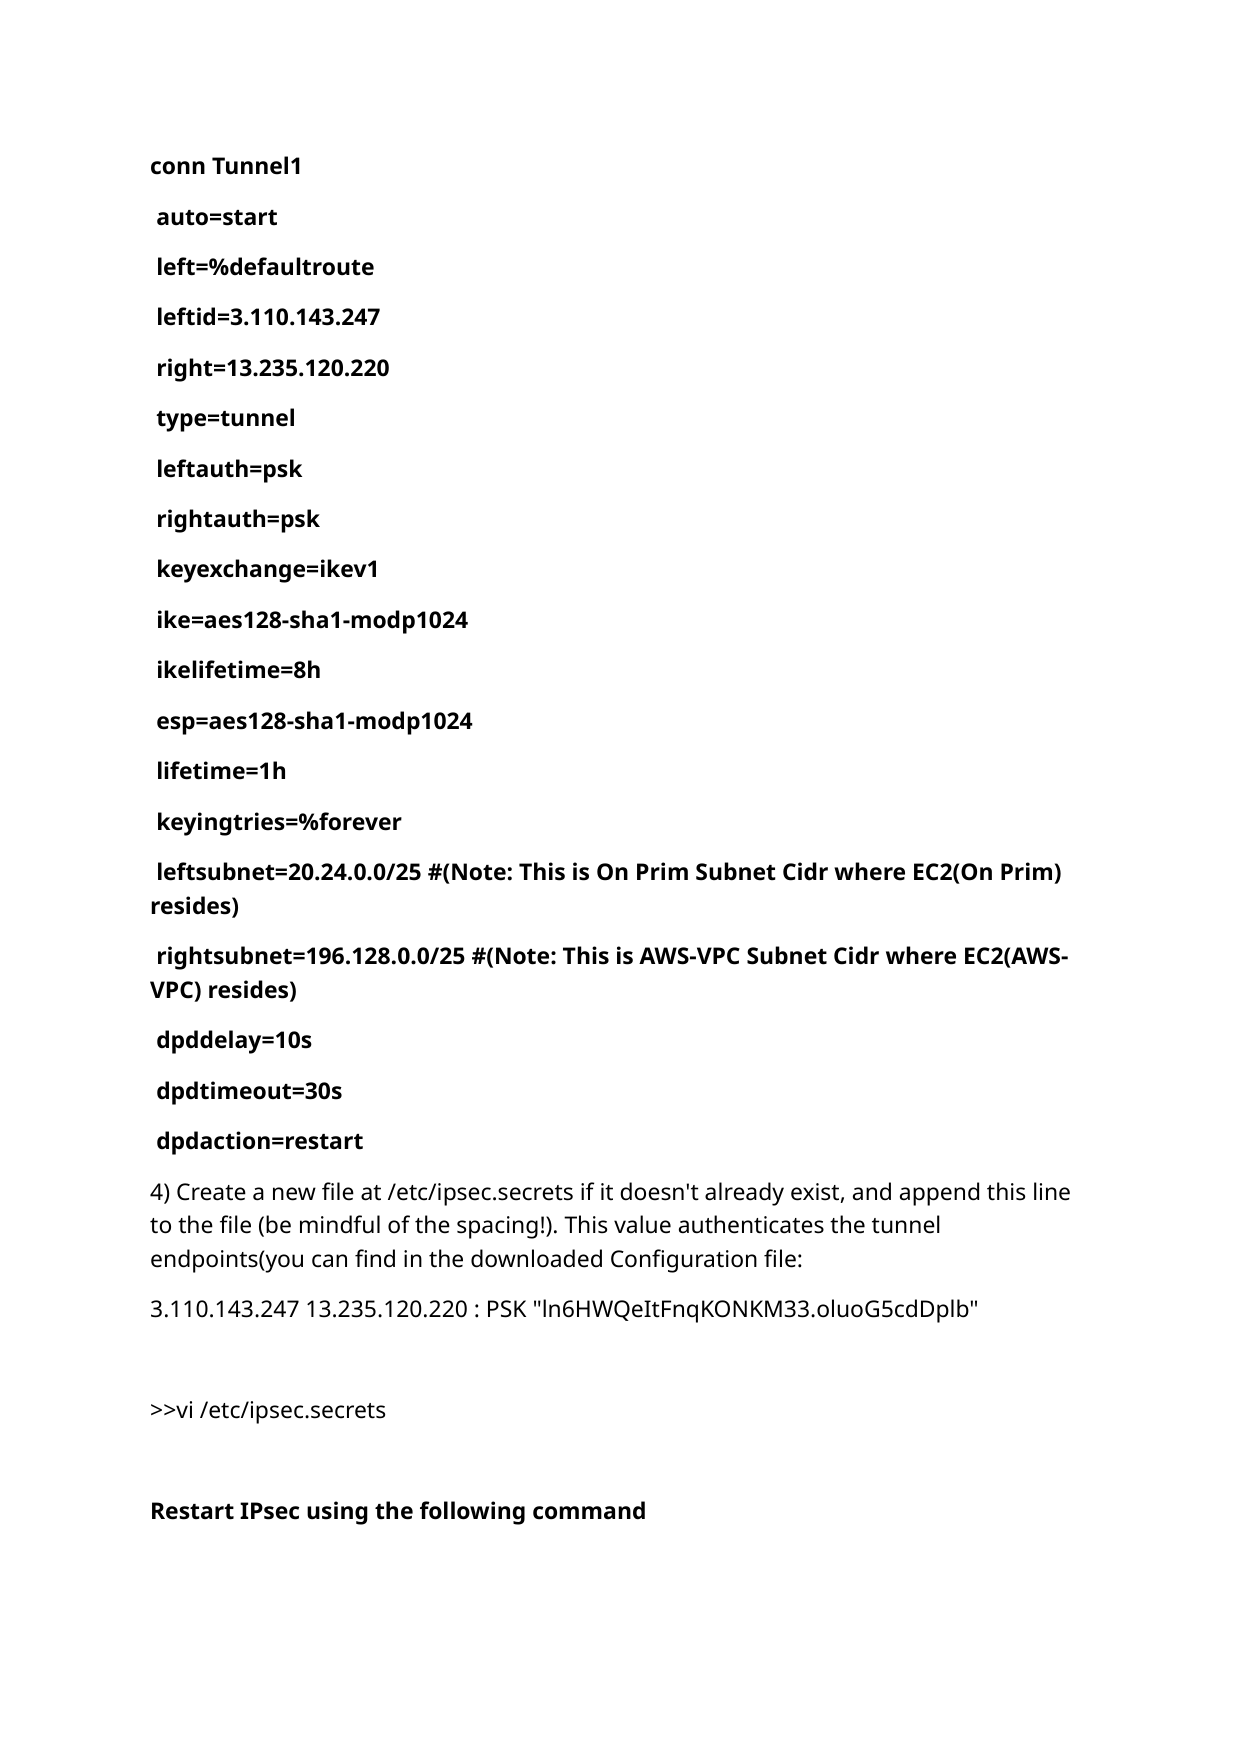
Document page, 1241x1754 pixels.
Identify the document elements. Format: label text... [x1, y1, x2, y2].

text left=%defaultroute [150, 251, 1090, 282]
text leftsubnet=20.24.0.0/25 #(Note: This is On Prim Subnet Cidr where EC2(On Prim) resides) [150, 856, 1090, 921]
text ike=aes128-sha1-modp1024 [150, 604, 1090, 635]
text 3.110.143.247 13.235.120.220 : PSK "ln6HWQeItFnqKONKM33.oluoG5cdDplb" [150, 1293, 1090, 1324]
text type=tunnel [150, 402, 1090, 433]
text rightsubnet=196.128.0.0/25 #(Note: This is AWS-VPC Subnet Cidr where EC2(AWS-VPC) resides) [150, 940, 1090, 1005]
text conn Tunnel1 [150, 150, 1090, 181]
text dpdtimeout=30s [150, 1074, 1090, 1106]
text leftauth=psk [150, 452, 1090, 484]
text esp=aes128-sha1-modp1024 [150, 704, 1090, 736]
text 4) Create a new file at /etc/ipsec.secrets if it doesn't already exist, and append this line to the file (be mindful of the spacing!). This value authenticates the tunnel endpoints(you can find in the downloaded Configuration file: [150, 1175, 1090, 1274]
text leftid=3.110.143.247 [150, 301, 1090, 332]
text ikelifetime=8h [150, 654, 1090, 685]
text keyingtries=%forever [150, 805, 1090, 837]
text >>vi /etc/ipsec.secrets [150, 1394, 1090, 1425]
text lifetime=1h [150, 755, 1090, 786]
text right=13.235.120.220 [150, 352, 1090, 383]
text rightauth=psk [150, 503, 1090, 534]
text keyexchange=ikev1 [150, 553, 1090, 584]
text auto=start [150, 200, 1090, 232]
text Restart IPsec using the following command [150, 1495, 1090, 1526]
text dpddelay=10s [150, 1024, 1090, 1055]
text dpdaction=restart [150, 1125, 1090, 1156]
